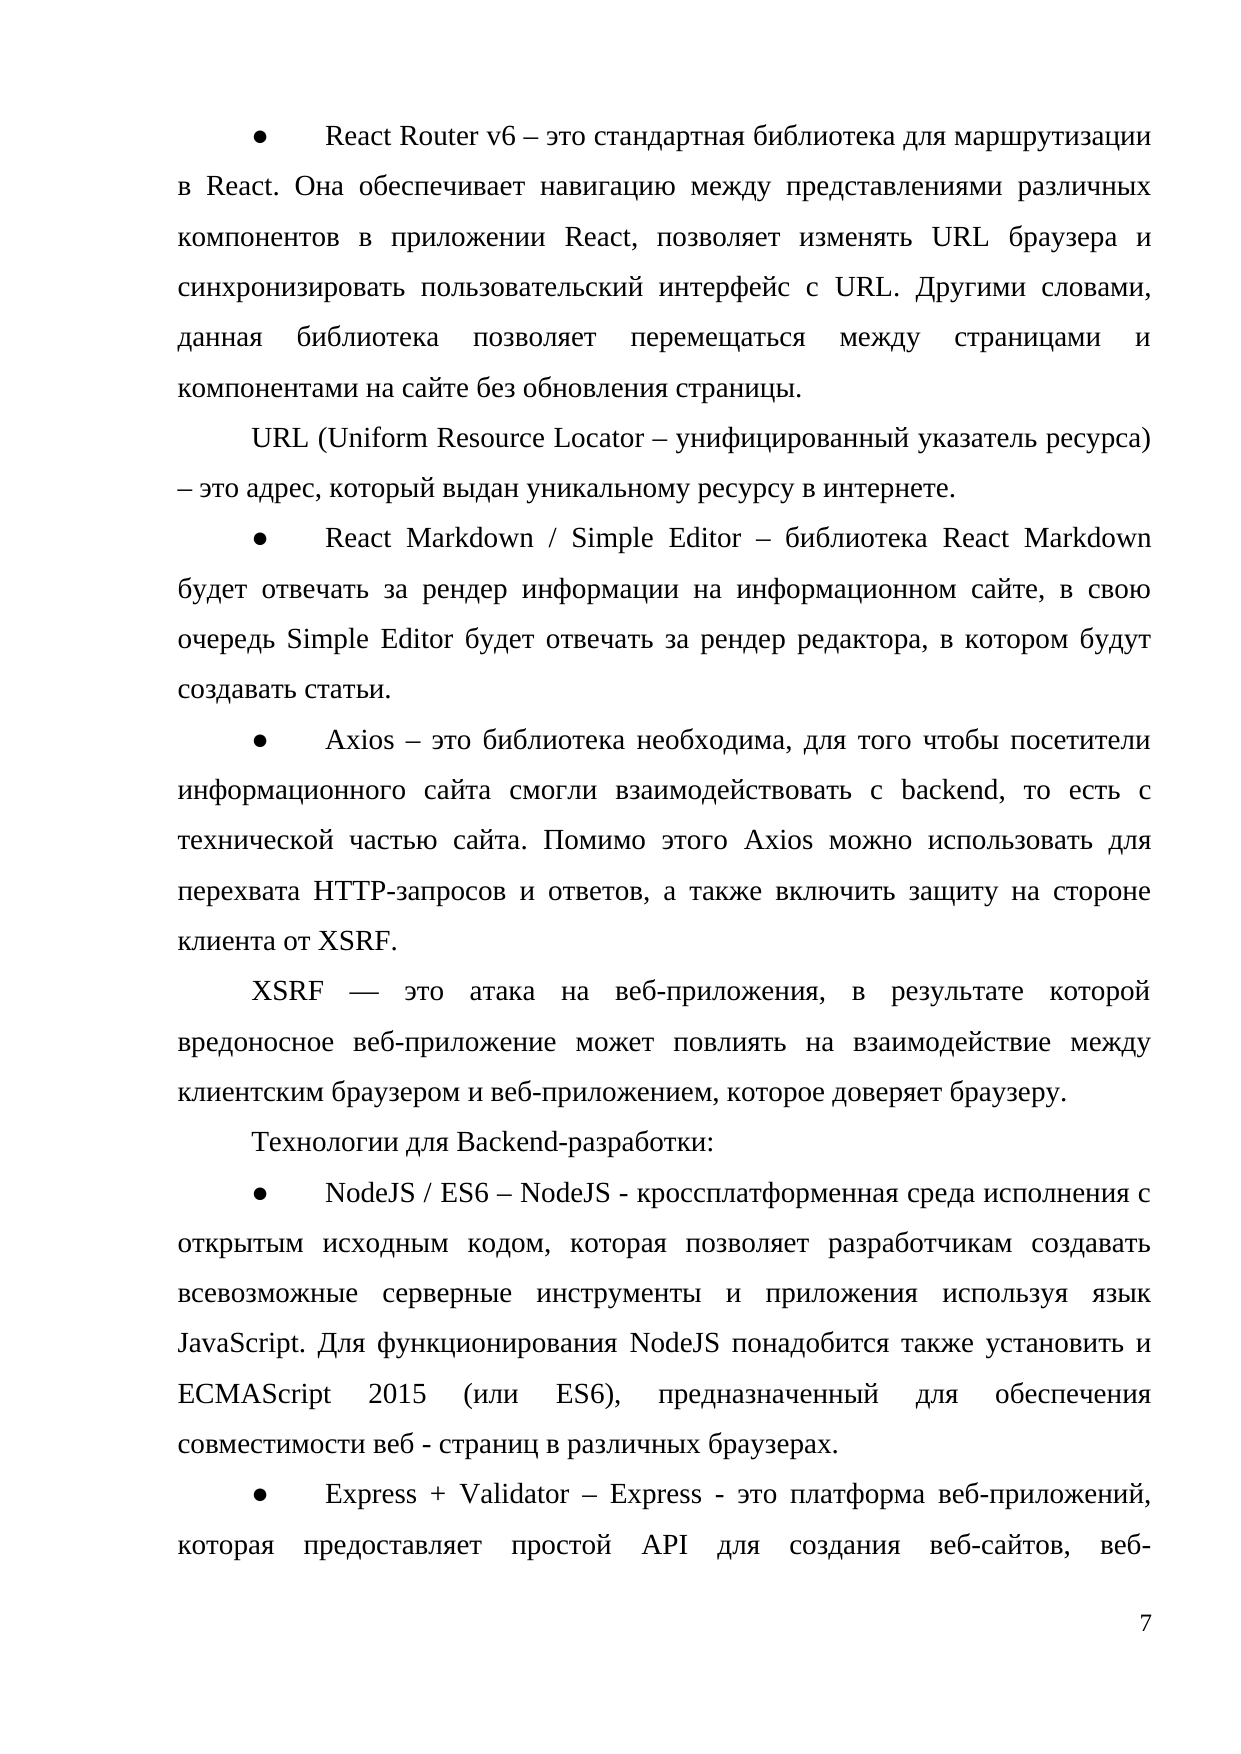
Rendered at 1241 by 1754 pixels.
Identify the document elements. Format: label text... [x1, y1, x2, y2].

list React Markdown / Simple Editor – библиотека React Markdown будет отвечать за рендер информации на информационном сайте, в свою очередь Simple Editor будет отвечать за рендер редактора, в котором будут создавать статьи. [177, 521, 1152, 705]
text XSRF — это атака на веб-приложения, в результате которой вредоносное веб-приложение может повлиять на взаимодействие между клиентским браузером и веб-приложением, которое доверяет браузеру. [177, 973, 1152, 1108]
list Axios – это библиотека необходима, для того чтобы посетители информационного сайта смогли взаимодействовать с backend, то есть с технической частью сайта. Помимо этого Axios можно использовать для перехвата HTTP-запросов и ответов, а также включить защиту на стороне клиента от XSRF. [177, 722, 1152, 957]
list React Router v6 – это стандартная библиотека для маршрутизации в React. Она обеспечивает навигацию между представлениями различных компонентов в приложении React, позволяет изменять URL браузера и синхронизировать пользовательский интерфейс с URL. Другими словами, данная библиотека позволяет перемещаться между страницами и компонентами на сайте без обновления страницы. [177, 118, 1152, 403]
text URL (Uniform Resource Locator – унифицированный указатель ресурса) – это адрес, который выдан уникальному ресурсу в интернете. [177, 420, 1152, 504]
text Технологии для Backend-разработки: [177, 1124, 1152, 1158]
list NodeJS / ES6 – NodeJS - кроссплатформенная среда исполнения с открытым исходным кодом, которая позволяет разработчикам создавать всевозможные серверные инструменты и приложения используя язык JavaScript. Для функционирования NodeJS понадобится также установить и ECMAScript 2015 (или ES6), предназначенный для обеспечения совместимости веб - страниц в различных браузерах. [177, 1175, 1152, 1460]
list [177, 1477, 1152, 1560]
